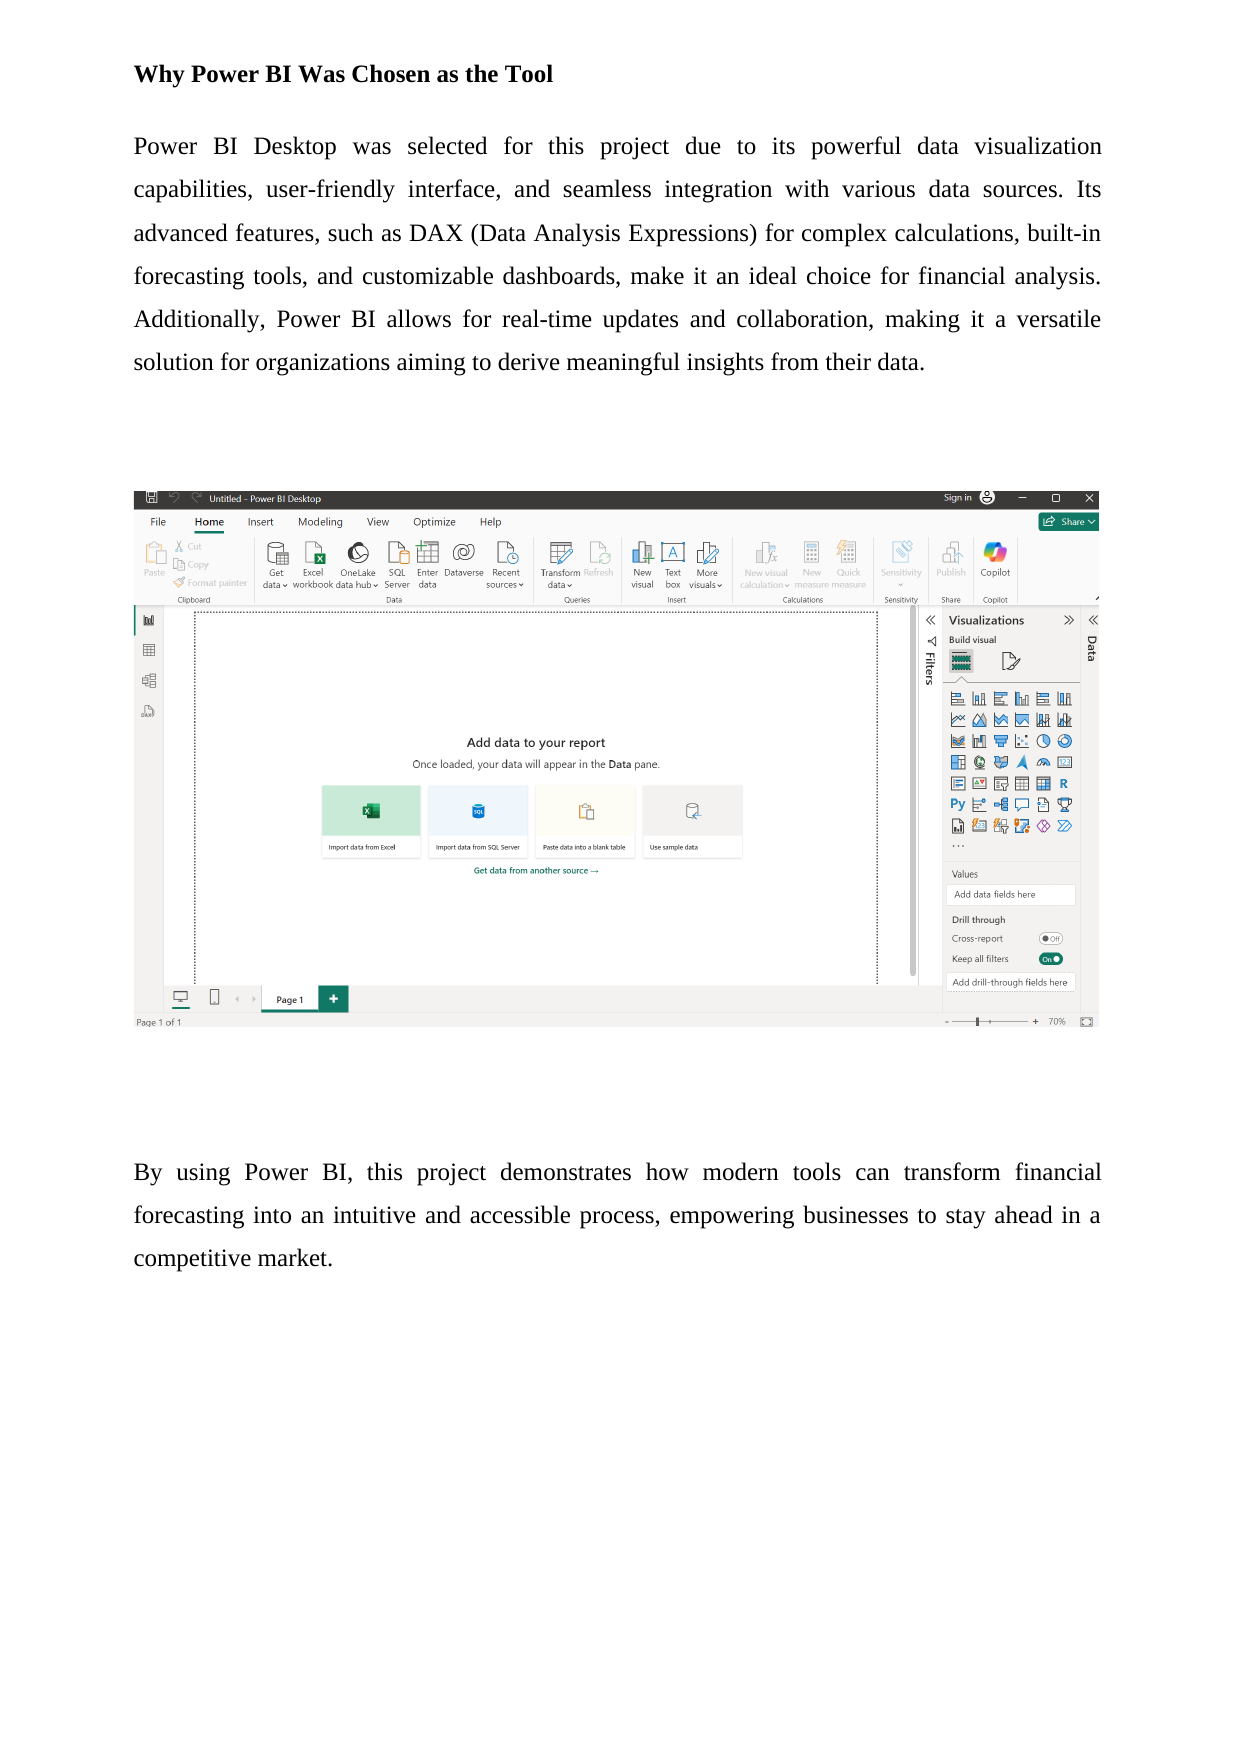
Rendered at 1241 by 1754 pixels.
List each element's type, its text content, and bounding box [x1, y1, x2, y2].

picture [133, 491, 1098, 1026]
text Why Power BI Was Chosen as the Tool [133, 59, 1103, 88]
text By using Power BI, this project demonstrates how modern tools can transform financial forecasting into an intuitive and accessible process, empowering businesses to stay ahead in a competitive market. [133, 1157, 1103, 1272]
text Power BI Desktop was selected for this project due to its powerful data visualization capabilities, user-friendly interface, and seamless integration with various data sources. Its advanced features, such as DAX (Data Analysis Expressions) for complex calculations, built-in forecasting tools, and customizable dashboards, make it an ideal choice for financial analysis. Additionally, Power BI allows for real-time updates and collaboration, making it a versatile solution for organizations aiming to derive meaningful insights from their data. [133, 131, 1103, 376]
